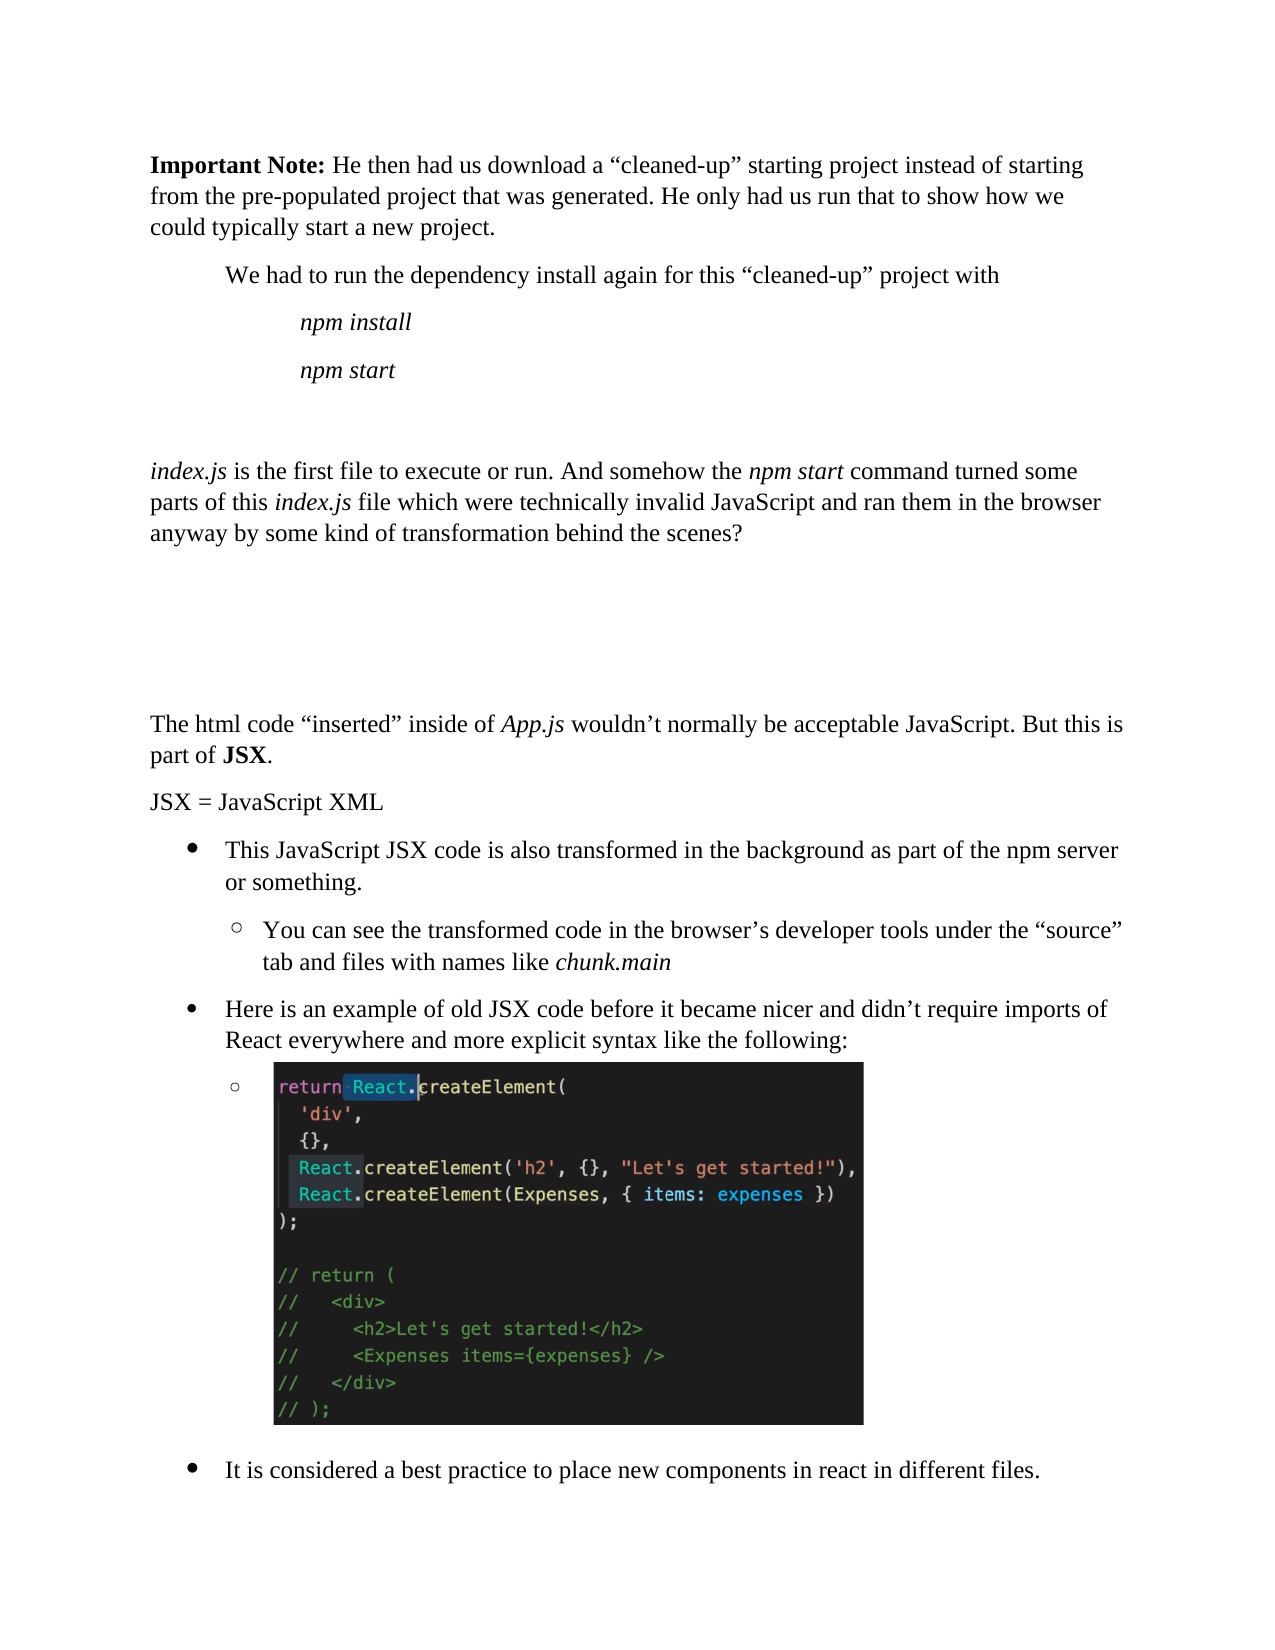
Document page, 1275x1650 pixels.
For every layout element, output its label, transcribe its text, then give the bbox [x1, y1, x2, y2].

text JSX = JavaScript XML [150, 787, 1125, 816]
text We had to run the dependency install again for this “cleaned-up” project with [150, 260, 1125, 288]
list This JavaScript JSX code is also transformed in the background as part of the npm server or something. [187, 835, 1125, 896]
text npm start [150, 355, 1125, 384]
text The html code “inserted” inside of App.js wouldn’t normally be acceptable JavaScript. But this is part of JSX. [150, 709, 1125, 768]
text index.js is the first file to execute or run. And somehow the npm start command turned some parts of this index.js file which were technically invalid JavaScript and ran them in the browser anyway by some kind of transformation behind the scenes? [150, 456, 1125, 547]
list It is considered a best practice to place new components in react in different files. [187, 1455, 1125, 1484]
picture [273, 1062, 864, 1425]
text npm install [150, 307, 1125, 336]
text Important Note: He then had us download a “cleaned-up” starting project instead of starting from the pre-populated project that was generated. He only had us run that to show how we could typically start a new project. [150, 150, 1125, 241]
list You can see the transformed code in the browser’s developer tools under the “source” tab and files with names like chunk.main [225, 915, 1125, 976]
list Here is an example of old JSX code before it became nicer and didn’t require imports of React everywhere and more explicit syntax like the following: [187, 994, 1125, 1054]
